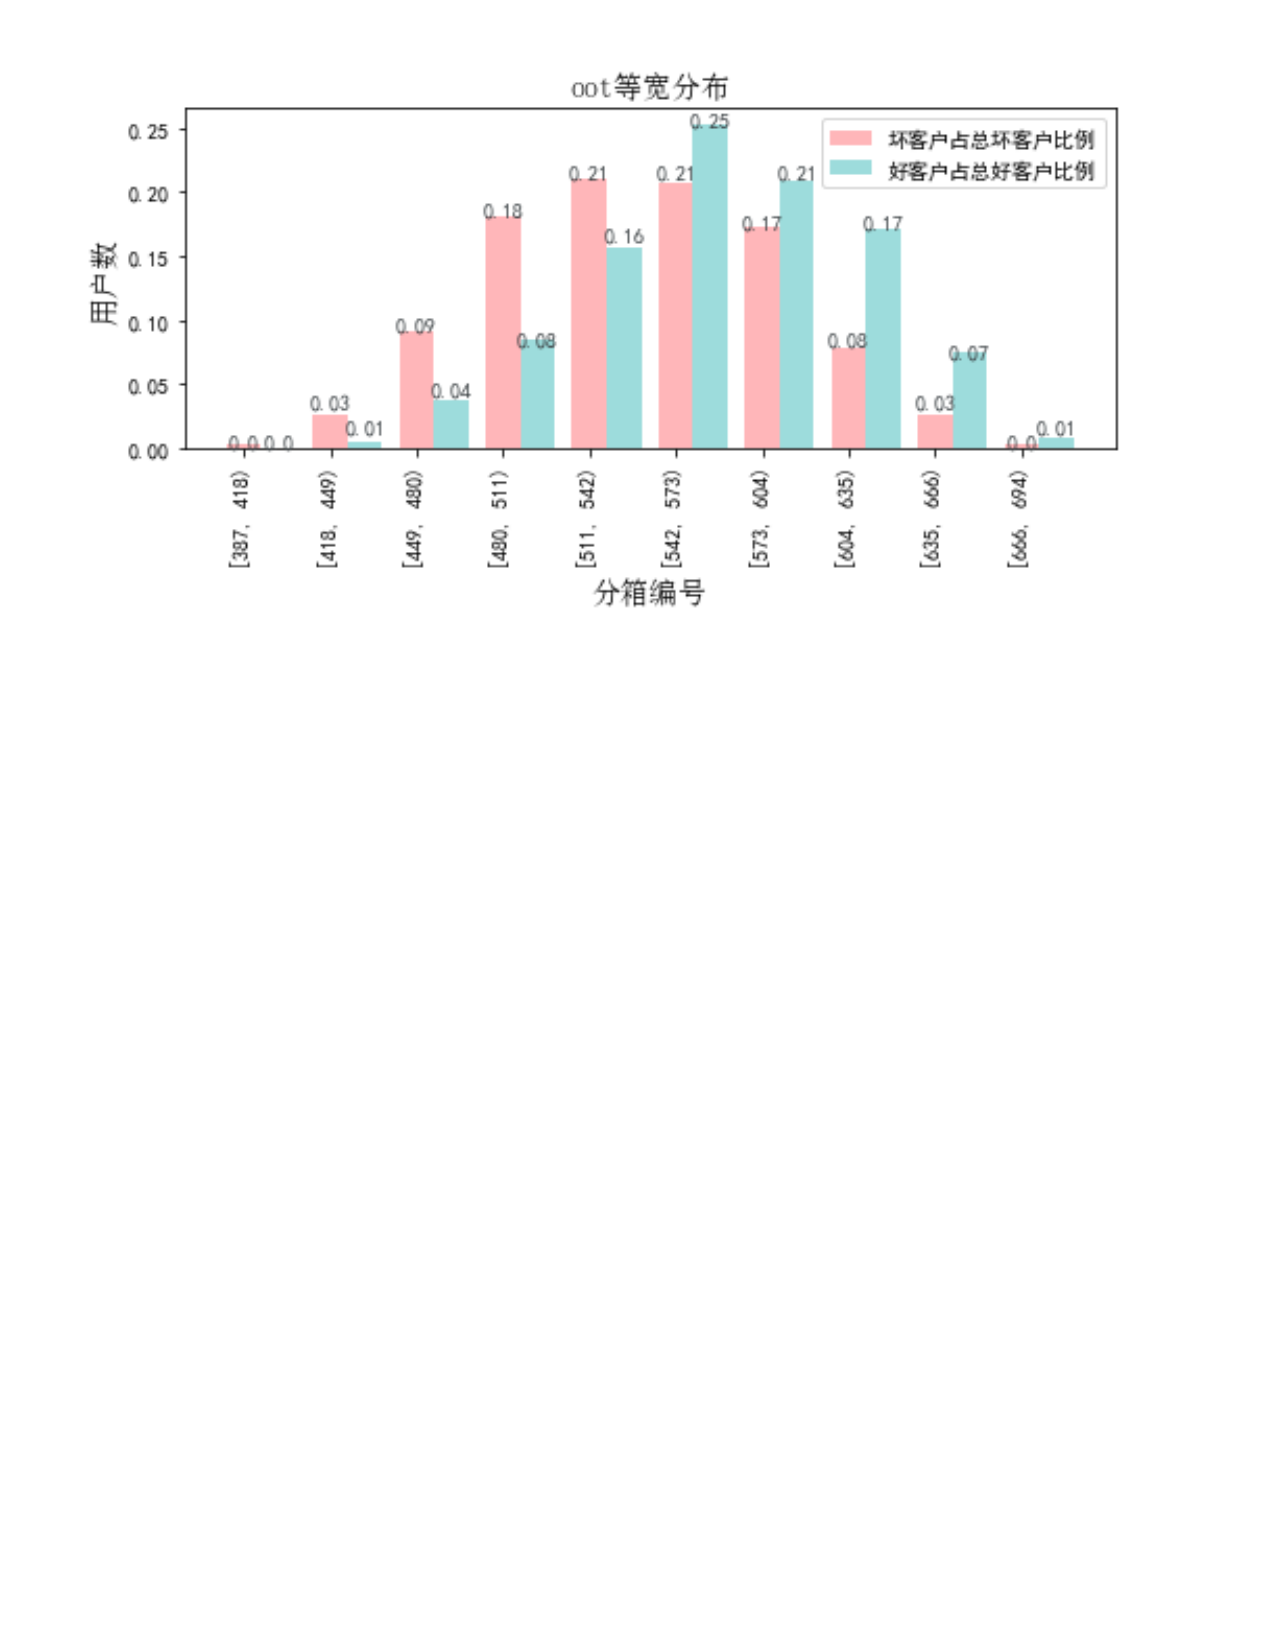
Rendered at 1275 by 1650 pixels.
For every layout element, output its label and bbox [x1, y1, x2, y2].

picture [77, 59, 1130, 620]
